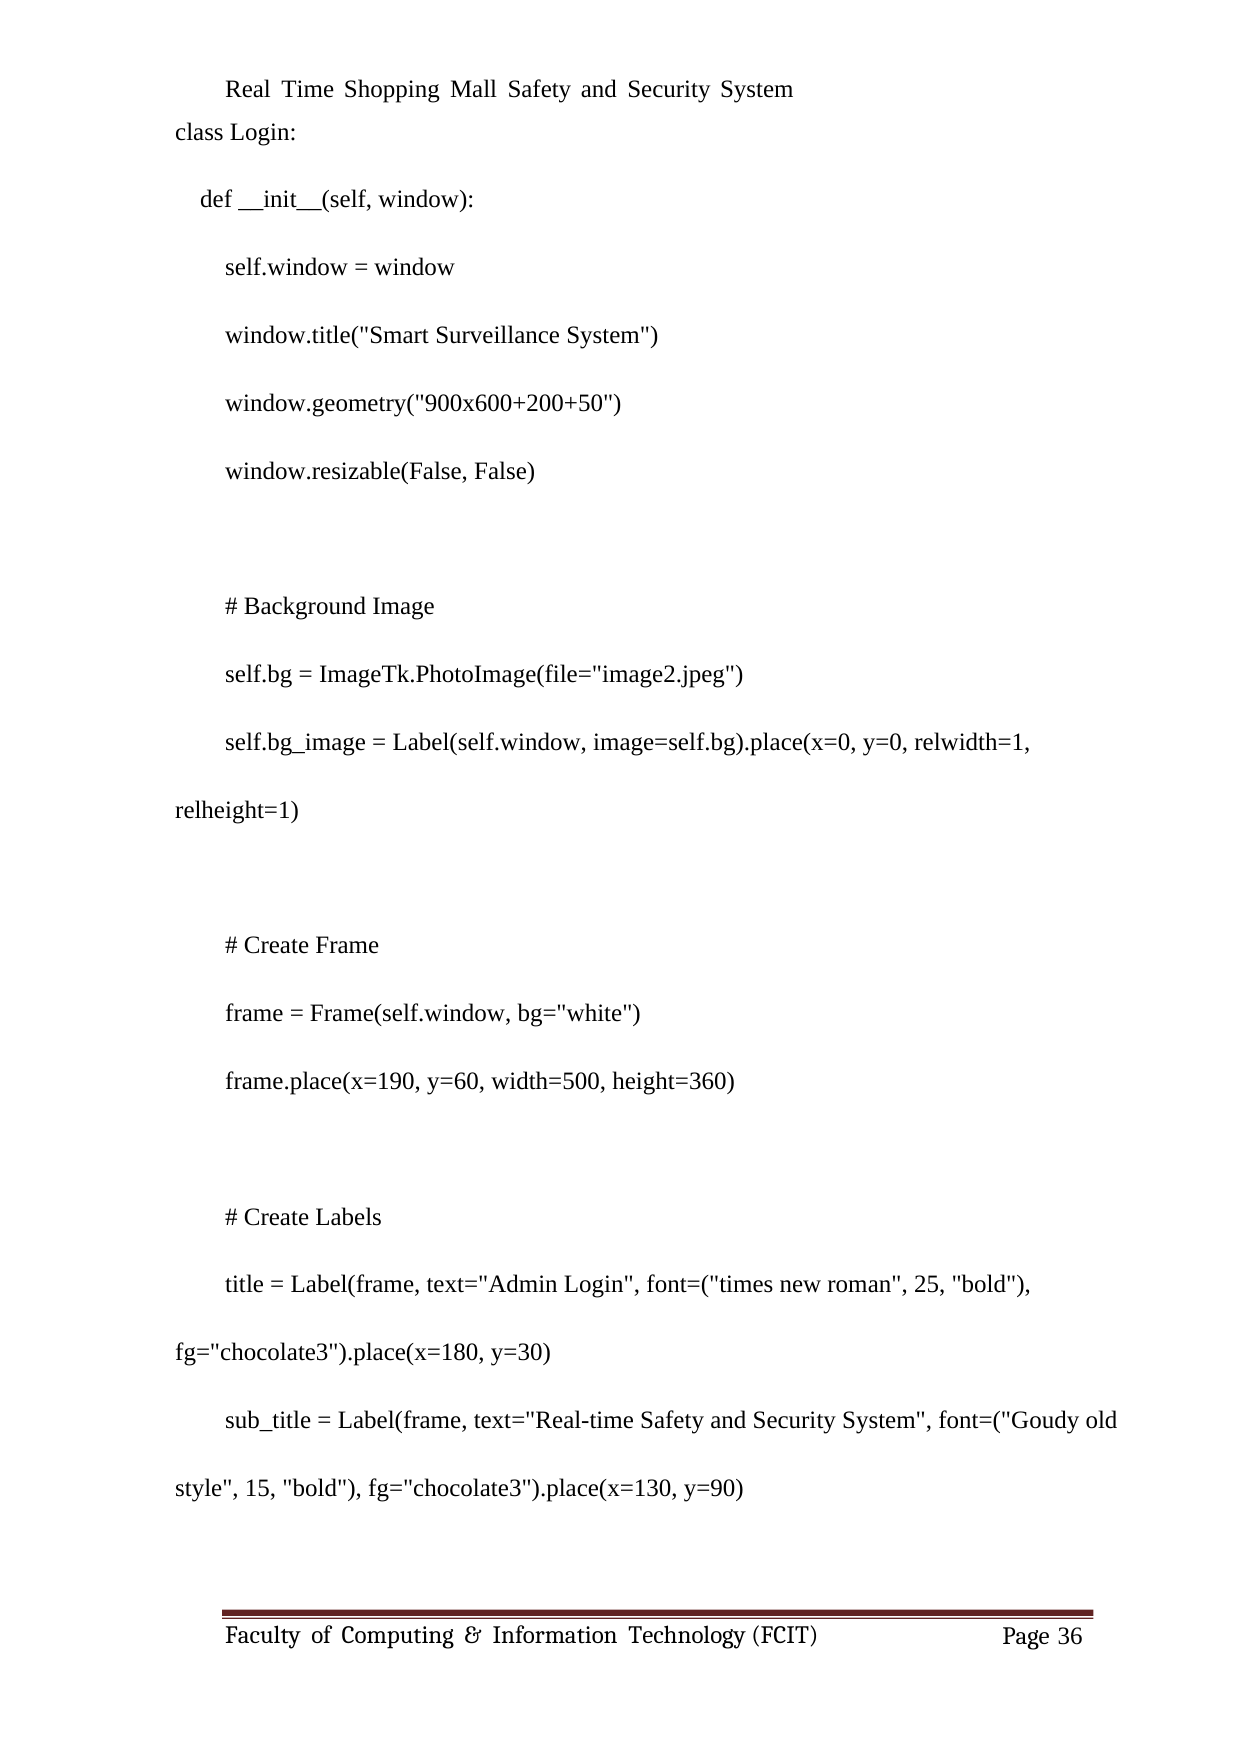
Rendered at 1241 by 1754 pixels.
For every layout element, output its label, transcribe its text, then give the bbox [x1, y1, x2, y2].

text def __init__(self, window): [175, 184, 1132, 213]
text # Background Image [175, 591, 1132, 620]
text title = Label(frame, text="Admin Login", font=("times new roman", 25, "bold"), fg="chocolate3").place(x=180, y=30) [175, 1269, 1132, 1366]
text self.bg_image = Label(self.window, image=self.bg).place(x=0, y=0, relwidth=1, relheight=1) [175, 727, 1132, 823]
text # Create Labels [175, 1202, 1132, 1230]
text class Login: [175, 117, 1132, 145]
text frame.place(x=190, y=60, width=500, height=360) [175, 1066, 1132, 1095]
text window.resizable(False, False) [175, 456, 1132, 484]
text window.title("Smart Surveillance System") [175, 320, 1132, 349]
text # Create Frame [175, 930, 1132, 959]
text frame = Frame(self.window, bg="white") [175, 998, 1132, 1027]
text self.window = window [175, 252, 1132, 281]
text window.geometry("900x600+200+50") [175, 388, 1132, 417]
text self.bg = ImageTk.PhotoImage(file="image2.jpeg") [175, 659, 1132, 688]
text sub_title = Label(frame, text="Real-time Safety and Security System", font=("Goudy old style", 15, "bold"), fg="chocolate3").place(x=130, y=90) [175, 1405, 1132, 1502]
